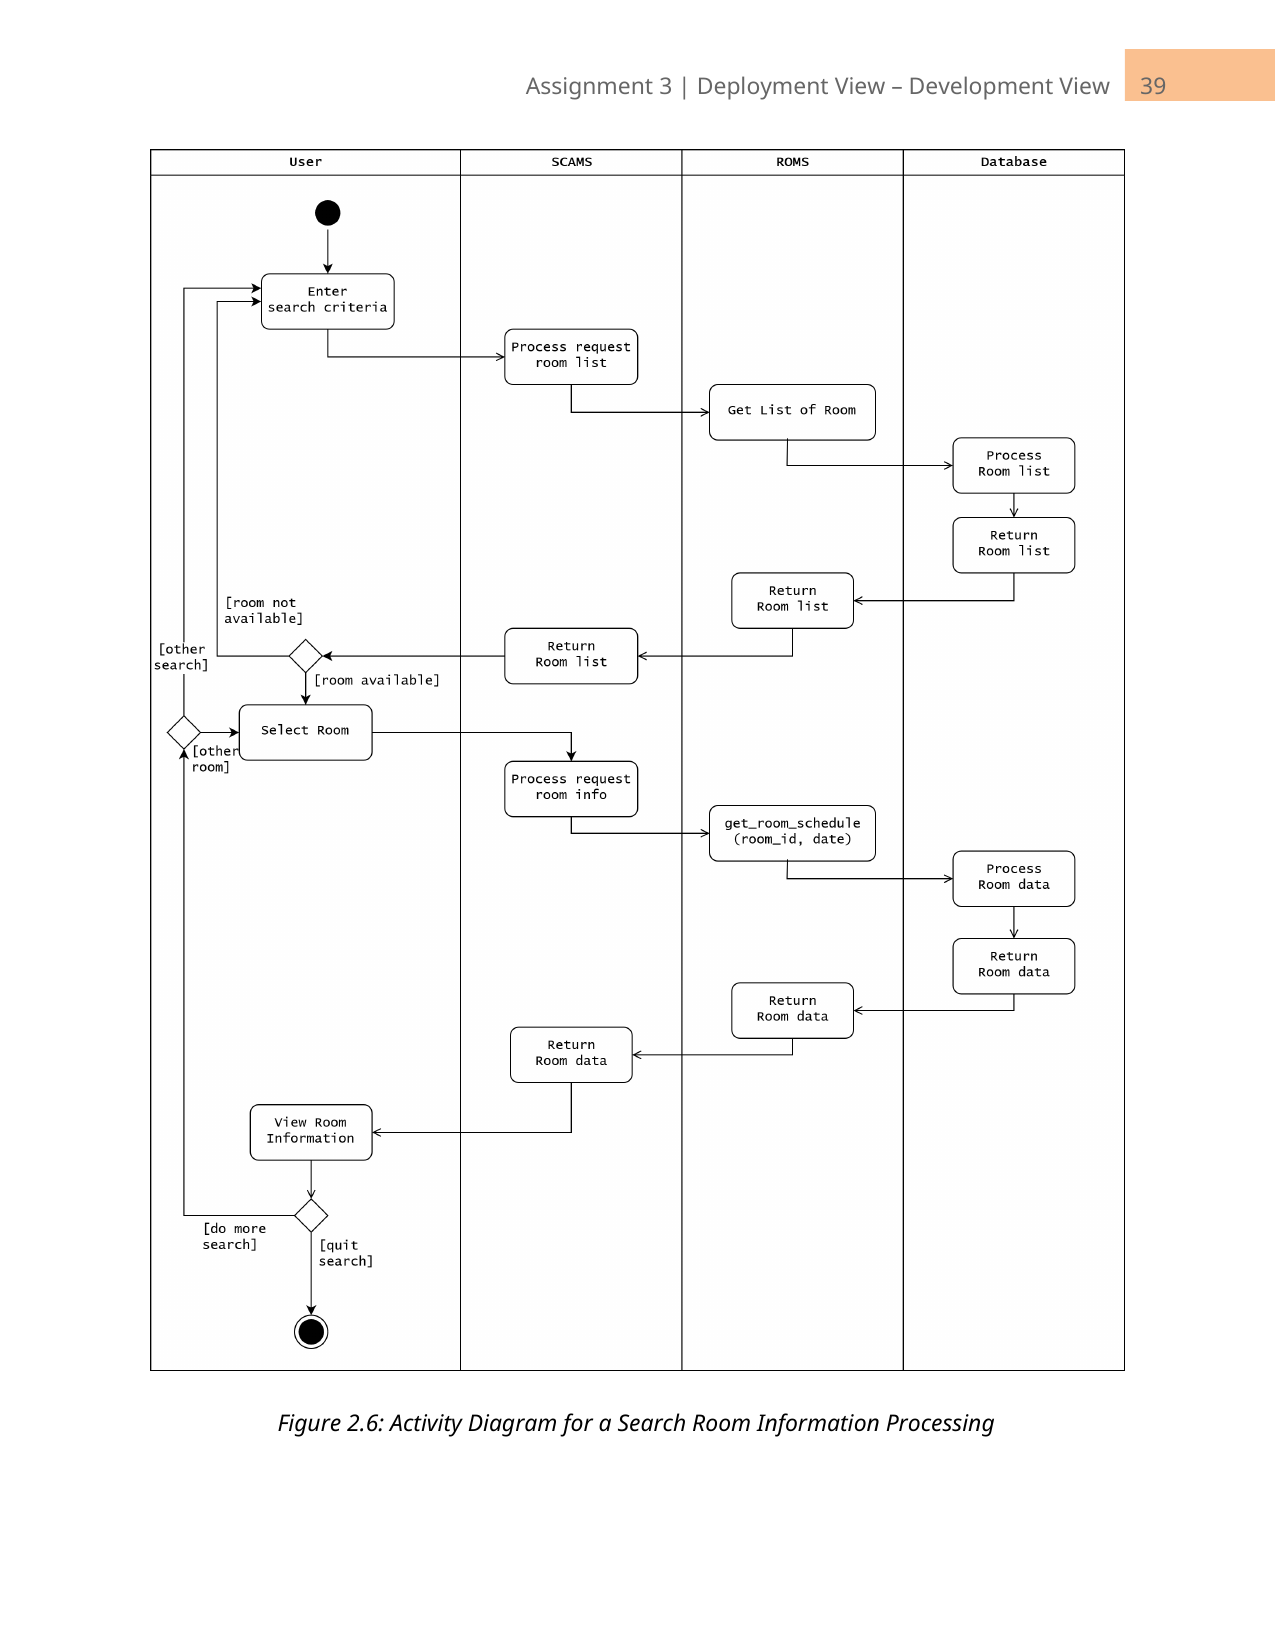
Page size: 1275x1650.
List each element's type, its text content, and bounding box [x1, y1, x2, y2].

picture [150, 149, 1125, 1371]
text Figure 2.6: Activity Diagram for a Search Room Information Processing [150, 1407, 1125, 1438]
